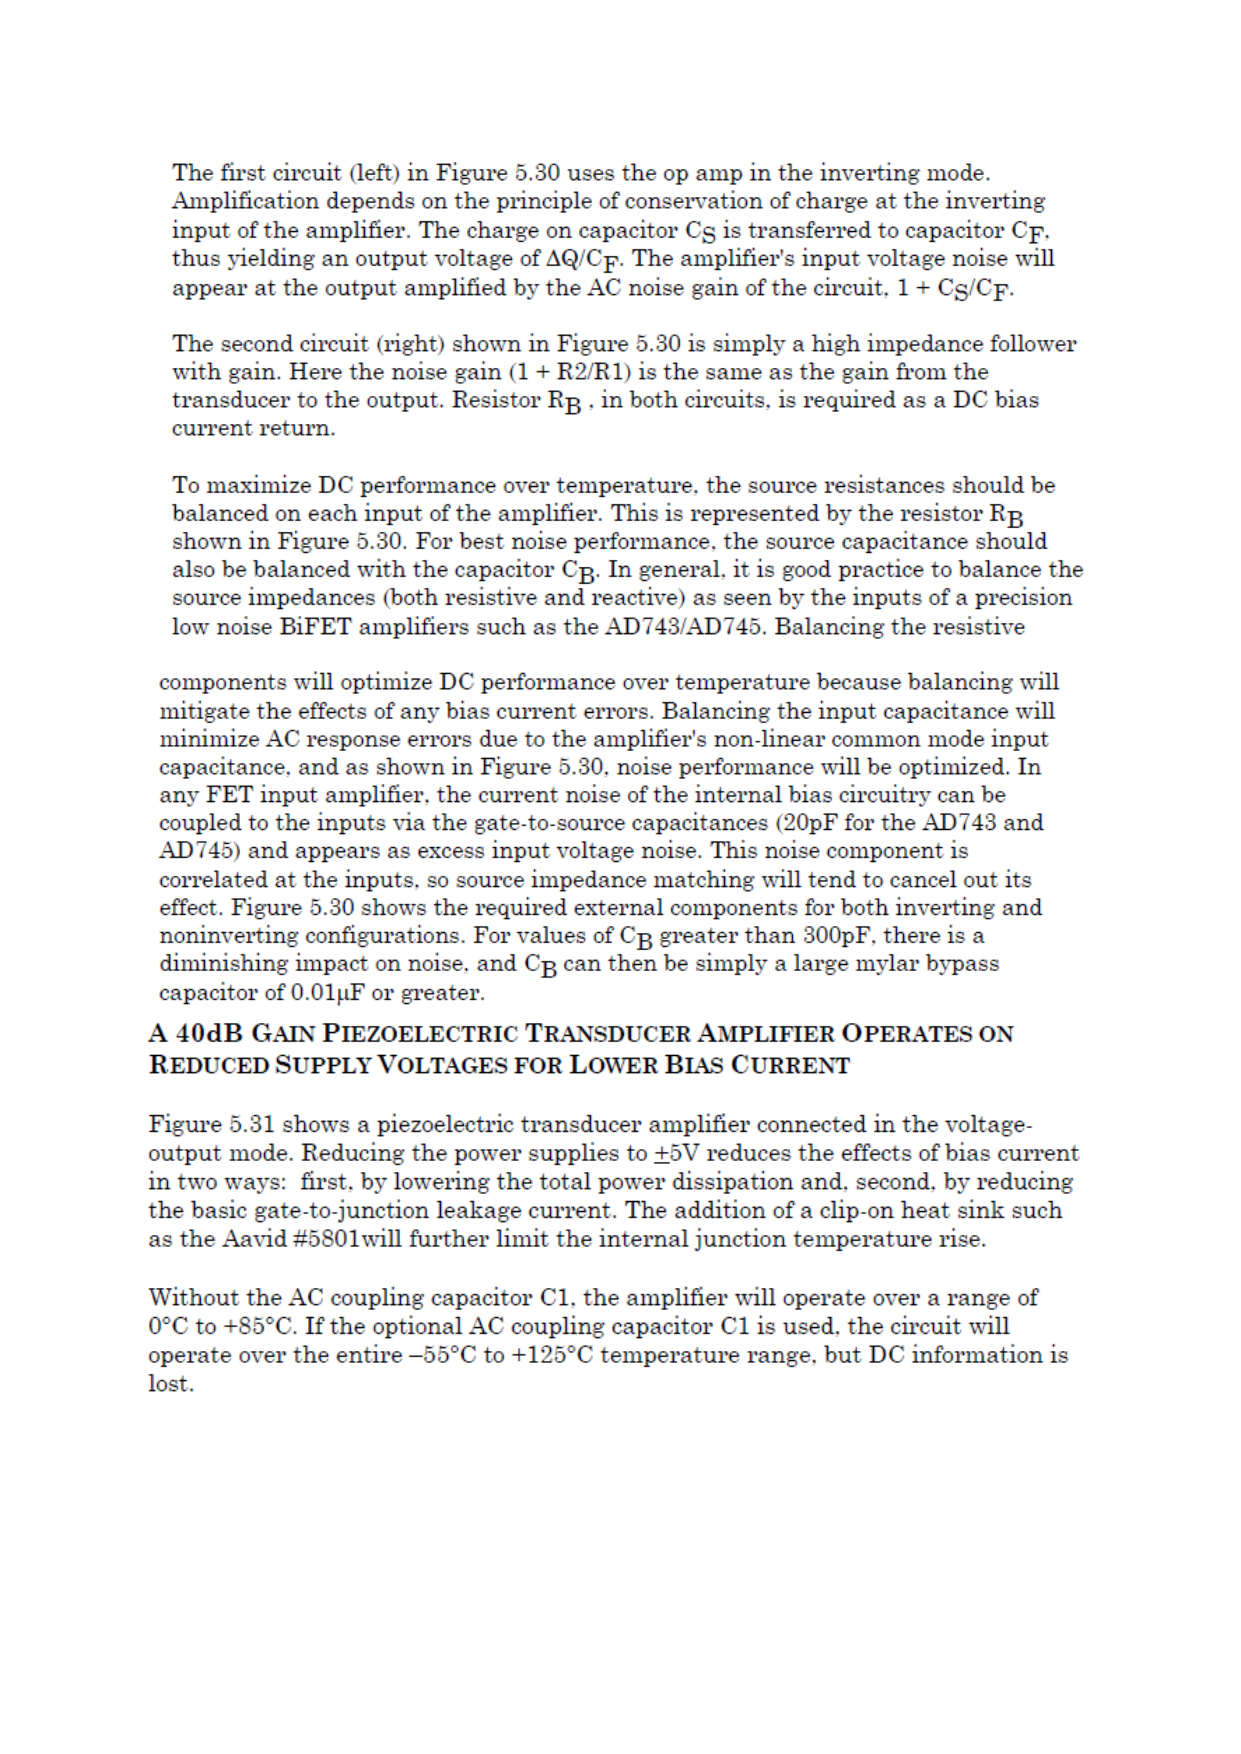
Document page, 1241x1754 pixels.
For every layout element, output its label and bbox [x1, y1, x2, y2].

picture [147, 147, 1093, 664]
picture [147, 1012, 1093, 1403]
picture [147, 667, 1093, 1010]
